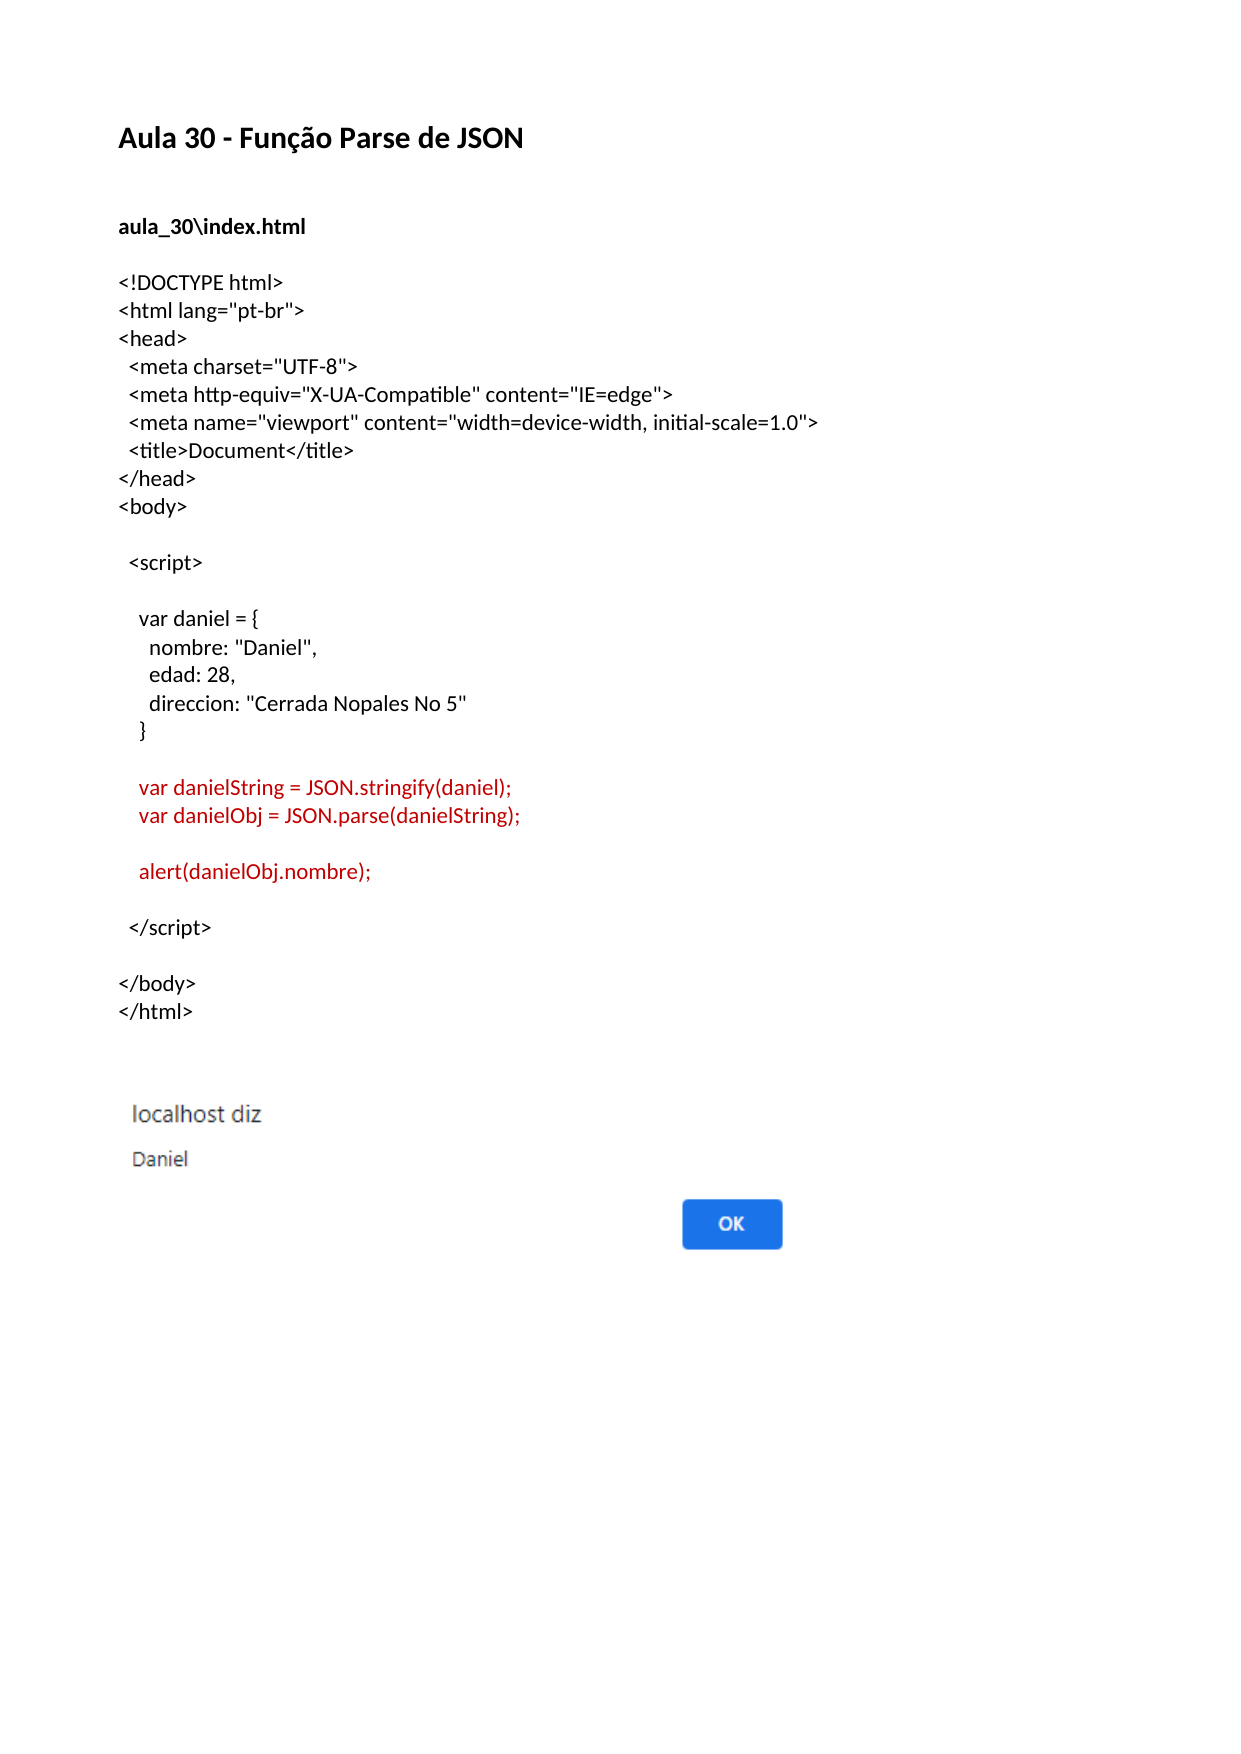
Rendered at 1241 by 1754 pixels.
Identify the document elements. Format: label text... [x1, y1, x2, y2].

text var danielString = JSON.stringify(daniel); [118, 773, 1122, 801]
text alert(danielObj.nombre); [118, 857, 1122, 885]
text <meta http-equiv="X-UA-Compatible" content="IE=edge"> [118, 380, 1122, 408]
text <meta charset="UTF-8"> [118, 352, 1122, 380]
text <!DOCTYPE html> [118, 268, 1122, 296]
text <body> [118, 492, 1122, 521]
picture [118, 1081, 797, 1264]
subtitle Aula 30 - Função Parse de JSON [118, 118, 1122, 156]
text <title>Document</title> [118, 436, 1122, 464]
text var danielObj = JSON.parse(danielString); [118, 801, 1122, 829]
text <script> [118, 548, 1122, 577]
text <html lang="pt-br"> [118, 296, 1122, 324]
text direccion: "Cerrada Nopales No 5" [118, 689, 1122, 717]
text <meta name="viewport" content="width=device-width, initial-scale=1.0"> [118, 408, 1122, 436]
text </body> [118, 969, 1122, 997]
text </script> [118, 913, 1122, 941]
text </head> [118, 464, 1122, 492]
text aula_30\index.html [118, 212, 1122, 240]
text <head> [118, 324, 1122, 352]
text edad: 28, [118, 661, 1122, 689]
text } [118, 717, 1122, 745]
text </html> [118, 997, 1122, 1025]
text nombre: "Daniel", [118, 633, 1122, 661]
text var daniel = { [118, 604, 1122, 633]
